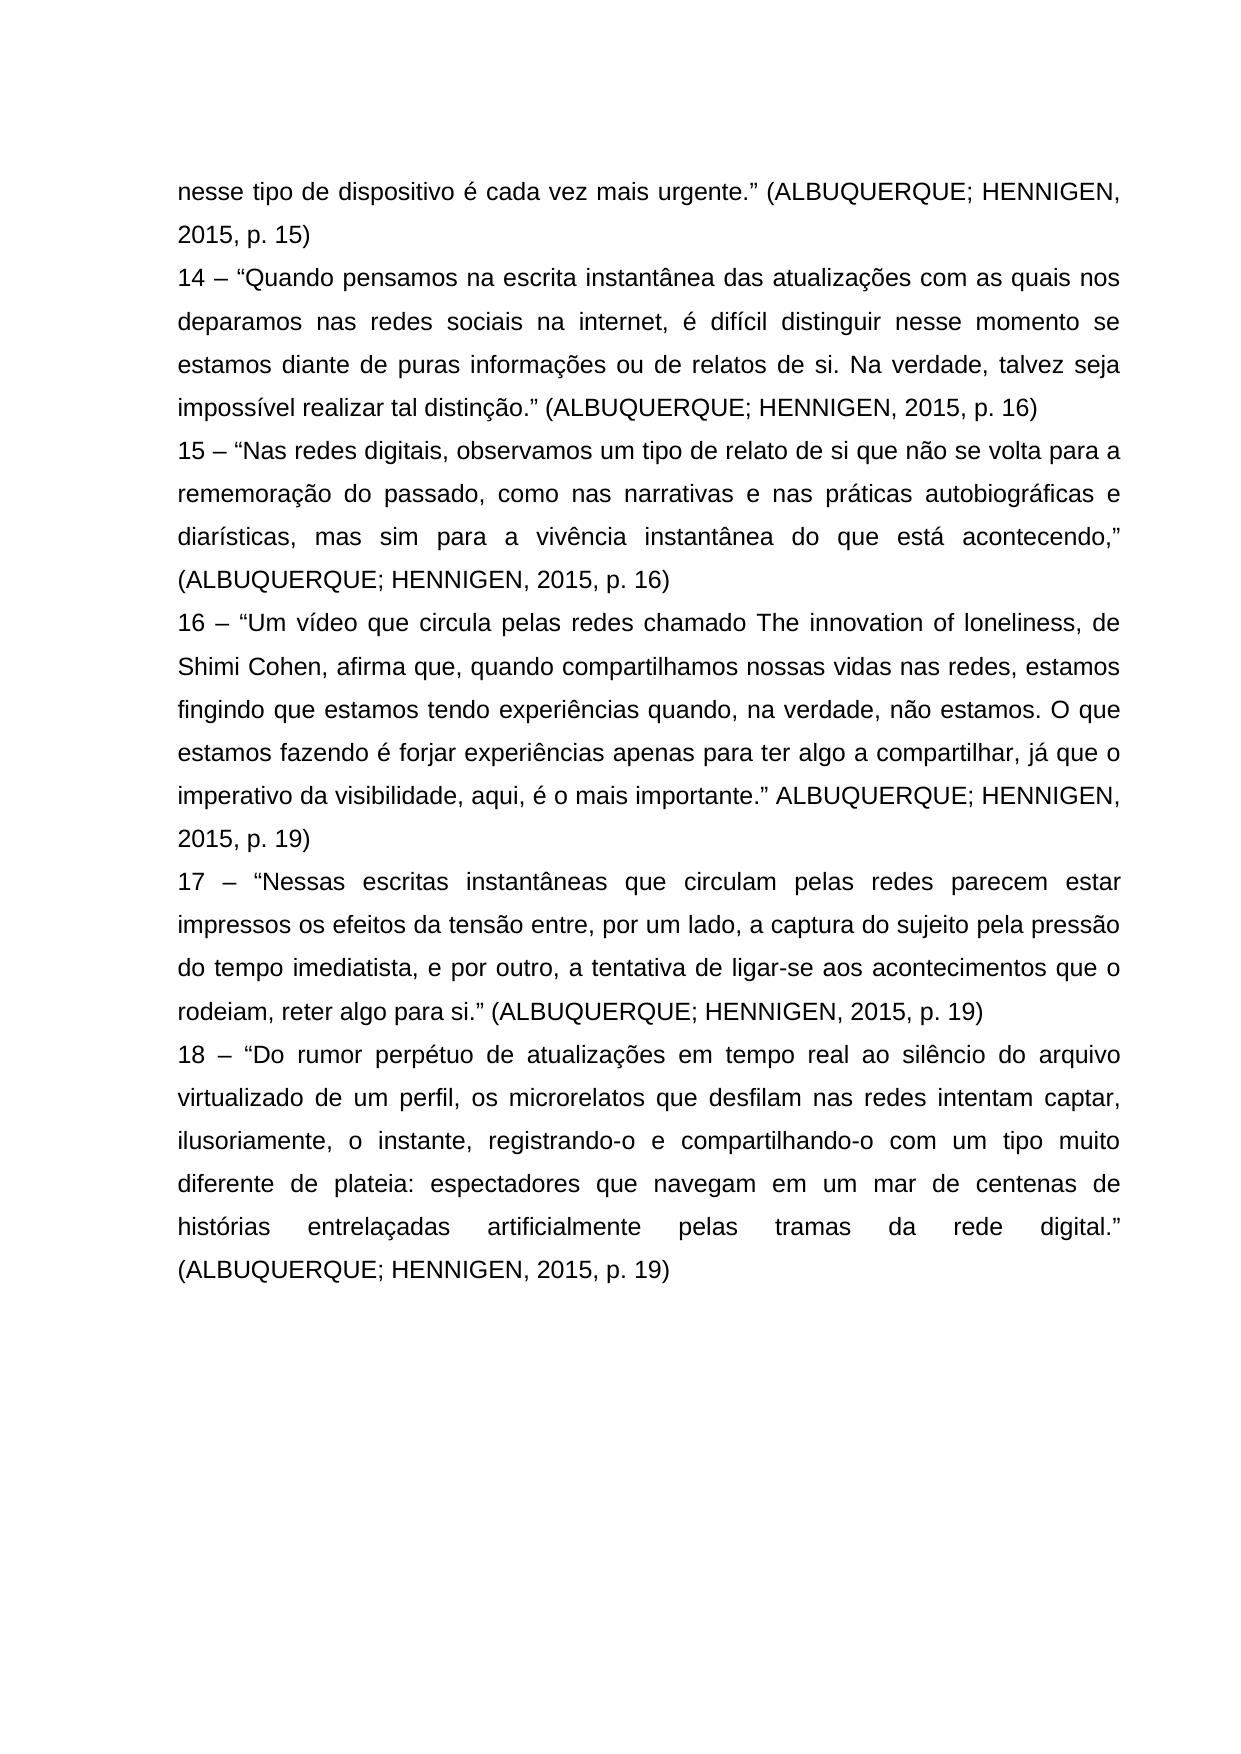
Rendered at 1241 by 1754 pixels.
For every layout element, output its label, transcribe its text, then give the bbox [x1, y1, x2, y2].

text 17 – “Nessas escritas instantâneas que circulam pelas redes parecem estar impressos os efeitos da tensão entre, por um lado, a captura do sujeito pela pressão do tempo imediatista, e por outro, a tentativa de ligar-se aos acontecimentos que o rodeiam, reter algo para si.” (ALBUQUERQUE; HENNIGEN, 2015, p. 19) [177, 867, 1122, 1025]
text 14 – “Quando pensamos na escrita instantânea das atualizações com as quais nos deparamos nas redes sociais na internet, é difícil distinguir nesse momento se estamos diante de puras informações ou de relatos de si. Na verdade, talvez seja impossível realizar tal distinção.” (ALBUQUERQUE; HENNIGEN, 2015, p. 16) [177, 263, 1122, 422]
text 18 – “Do rumor perpétuo de atualizações em tempo real ao silêncio do arquivo virtualizado de um perfil, os microrelatos que desfilam nas redes intentam captar, ilusoriamente, o instante, registrando-o e compartilhando-o com um tipo muito diferente de plateia: espectadores que navegam em um mar de centenas de histórias entrelaçadas artificialmente pelas tramas da rede digital.” (ALBUQUERQUE; HENNIGEN, 2015, p. 19) [177, 1040, 1122, 1284]
text 16 – “Um vídeo que circula pelas redes chamado The innovation of loneliness, de Shimi Cohen, afirma que, quando compartilhamos nossas vidas nas redes, estamos fingindo que estamos tendo experiências quando, na verdade, não estamos. O que estamos fazendo é forjar experiências apenas para ter algo a compartilhar, já que o imperativo da visibilidade, aqui, é o mais importante.” ALBUQUERQUE; HENNIGEN, 2015, p. 19) [177, 608, 1122, 853]
text 15 – “Nas redes digitais, observamos um tipo de relato de si que não se volta para a rememoração do passado, como nas narrativas e nas práticas autobiográficas e diarísticas, mas sim para a vivência instantânea do que está acontecendo,” (ALBUQUERQUE; HENNIGEN, 2015, p. 16) [177, 436, 1122, 594]
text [177, 177, 1122, 249]
